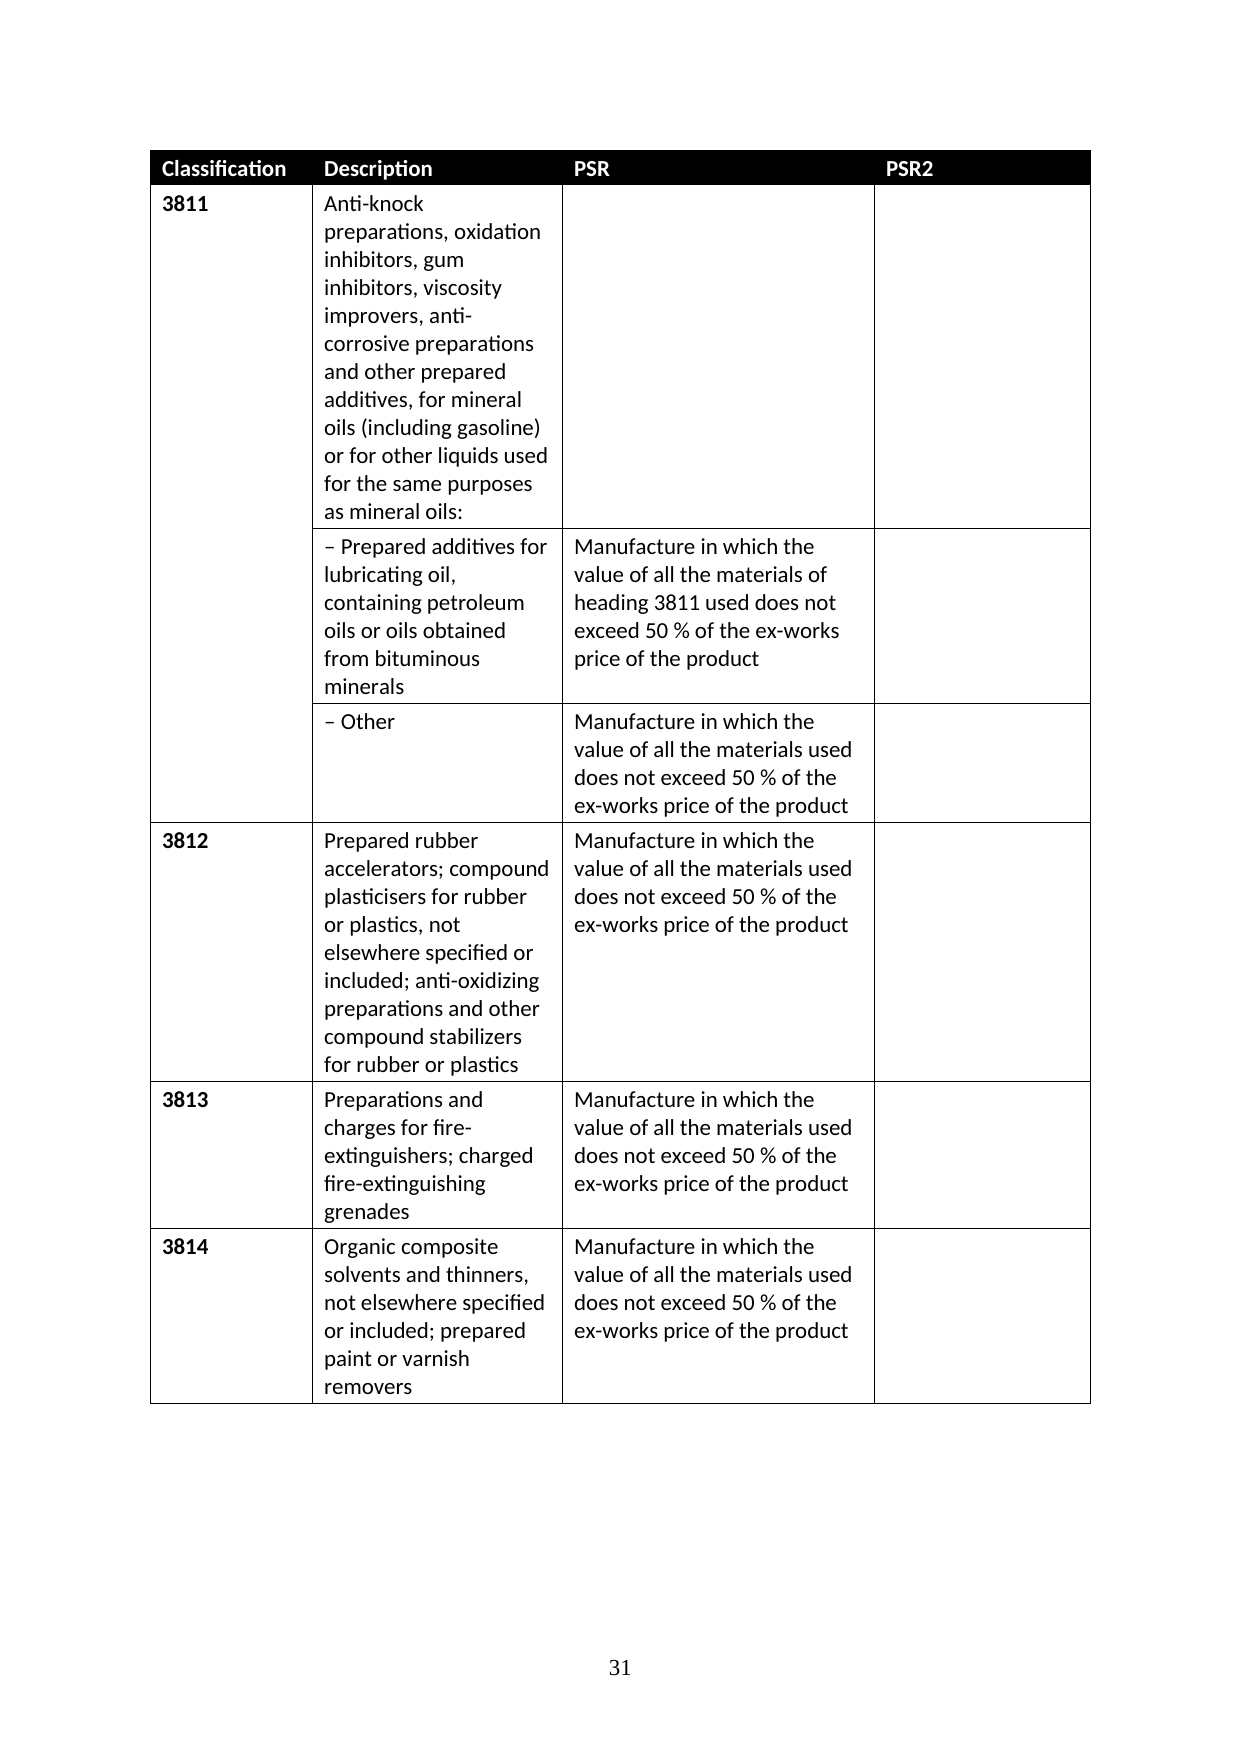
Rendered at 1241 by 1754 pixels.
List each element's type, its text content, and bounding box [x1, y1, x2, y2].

table_cell [563, 185, 874, 528]
table_cell Preparations and charges for fire-extinguishers; charged fire-extinguishing grenades [313, 1082, 562, 1228]
table_cell [875, 704, 1090, 822]
table_header Description [313, 151, 562, 185]
table_cell Manufacture in which the value of all the materials used does not exceed 50 % of the ex-works price of the product [563, 1082, 874, 1228]
table_cell [875, 529, 1090, 703]
table_header PSR2 [875, 151, 1090, 185]
table_header PSR [563, 151, 874, 185]
table_cell [875, 185, 1090, 528]
table_cell 3811 [151, 185, 312, 822]
table_cell 3812 [151, 823, 312, 1081]
table_cell Manufacture in which the value of all the materials of heading 3811 used does not exceed 50 % of the ex-works price of the product [563, 529, 874, 703]
table_cell Anti-knock preparations, oxidation inhibitors, gum inhibitors, viscosity improvers, anti-corrosive preparations and other prepared additives, for mineral oils (including gasoline) or for other liquids used for the same purposes as mineral oils: [313, 185, 562, 528]
table_cell 3814 [151, 1229, 312, 1403]
table_cell [875, 1229, 1090, 1403]
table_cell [563, 1229, 874, 1403]
table_cell Organic composite solvents and thinners, not elsewhere specified or included; prepared paint or varnish removers [313, 1229, 562, 1403]
table_cell 3813 [151, 1082, 312, 1228]
table_cell – Prepared additives for lubricating oil, containing petroleum oils or oils obtained from bituminous minerals [313, 529, 562, 703]
table_cell Prepared rubber accelerators; compound plasticisers for rubber or plastics, not elsewhere specified or included; anti-oxidizing preparations and other compound stabilizers for rubber or plastics [313, 823, 562, 1081]
table_header Classification [151, 151, 312, 185]
table_cell Manufacture in which the value of all the materials used does not exceed 50 % of the ex-works price of the product [563, 823, 874, 1081]
table_cell – Other [313, 704, 562, 822]
table_cell [875, 823, 1090, 1081]
table_cell Manufacture in which the value of all the materials used does not exceed 50 % of the ex-works price of the product [563, 704, 874, 822]
table_cell [875, 1082, 1090, 1228]
